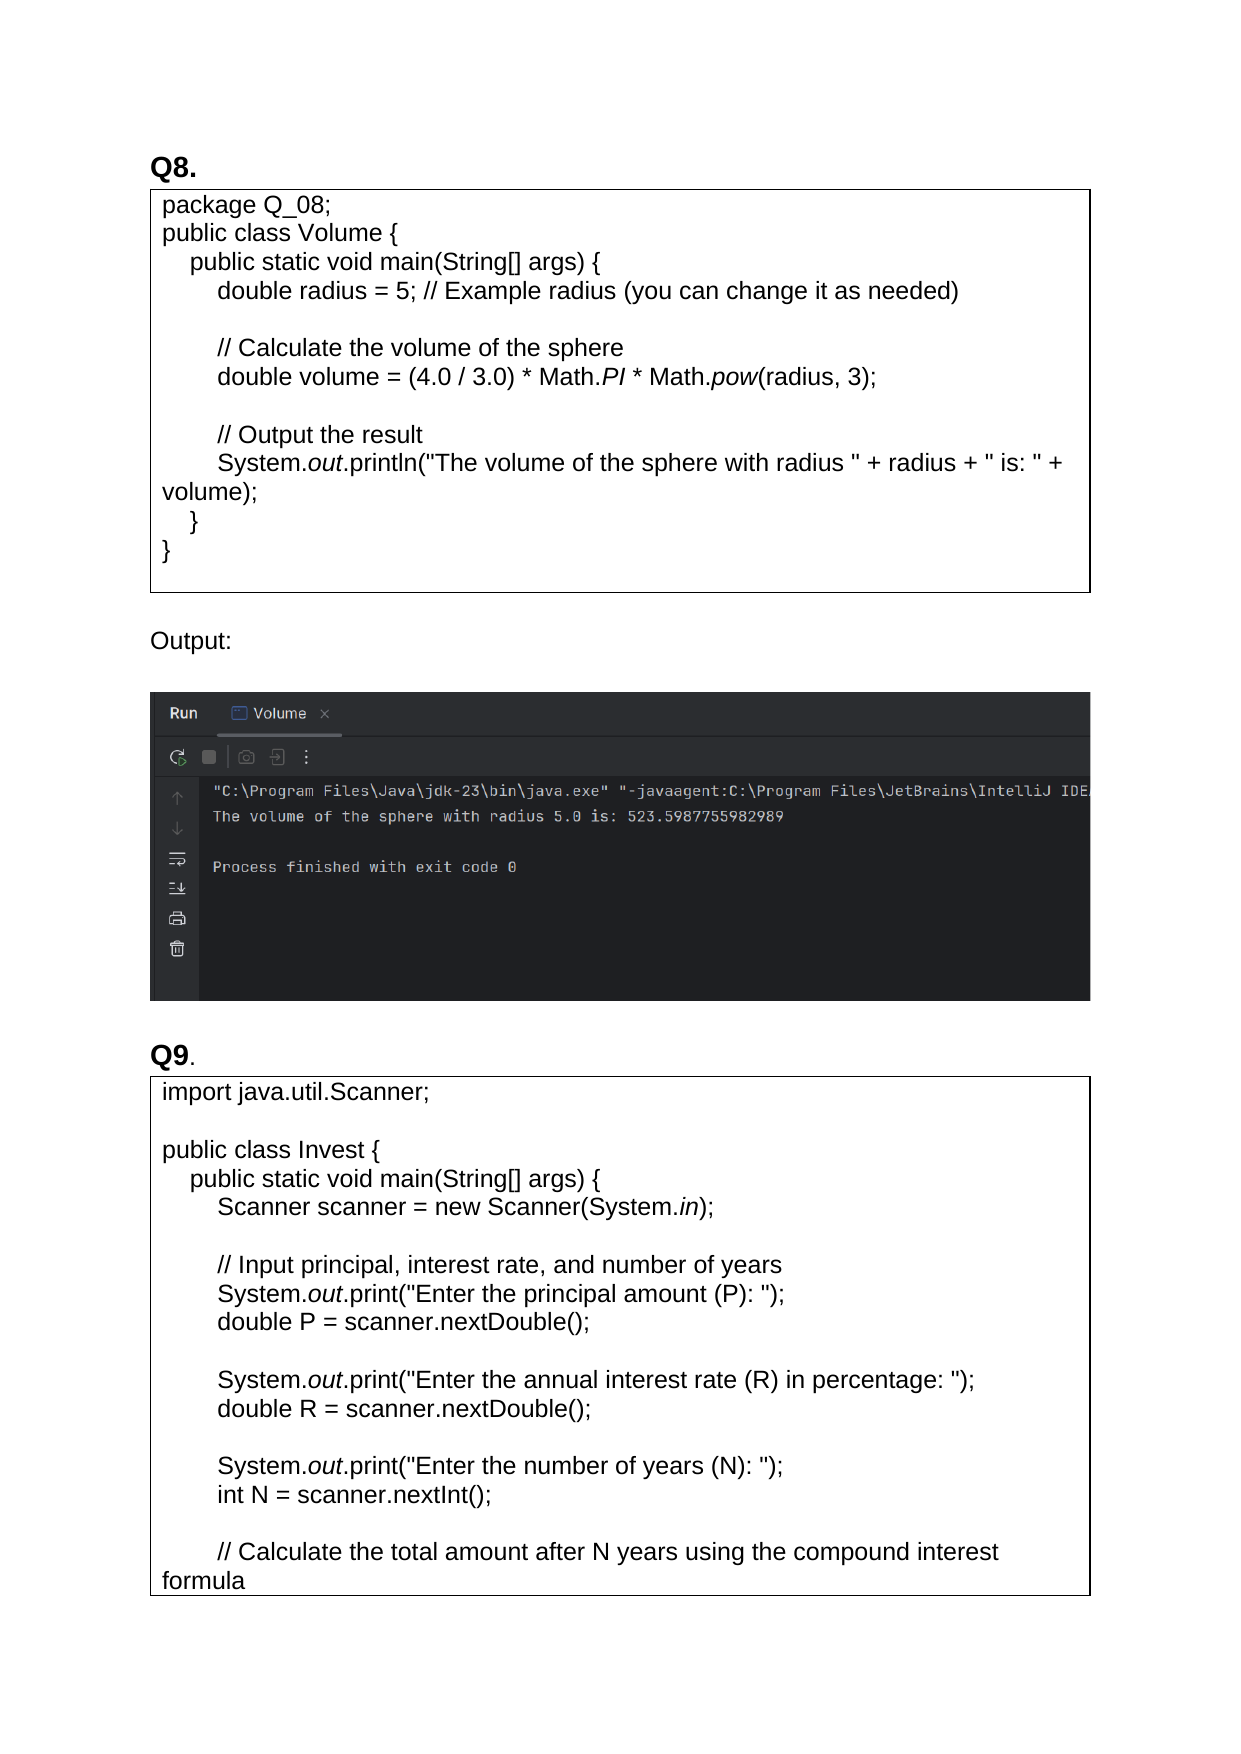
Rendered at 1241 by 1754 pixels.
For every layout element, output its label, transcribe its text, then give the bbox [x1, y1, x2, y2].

text Q8. [150, 150, 1090, 183]
text Output: [150, 626, 1090, 655]
table_header package Q_08; public class Volume { public static void main(String[] args) { double radius = 5; // Example radius (you can change it as needed) // Calculate the volume of the sphere double volume = (4.0 / 3.0) * Math.PI * Math.pow(radius, 3); // Output the result System.out.println("The volume of the sphere with radius " + radius + " is: " + volume); } } [151, 190, 1089, 592]
picture [150, 692, 1091, 1001]
text Q9. [150, 1038, 1090, 1071]
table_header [151, 1077, 1089, 1595]
